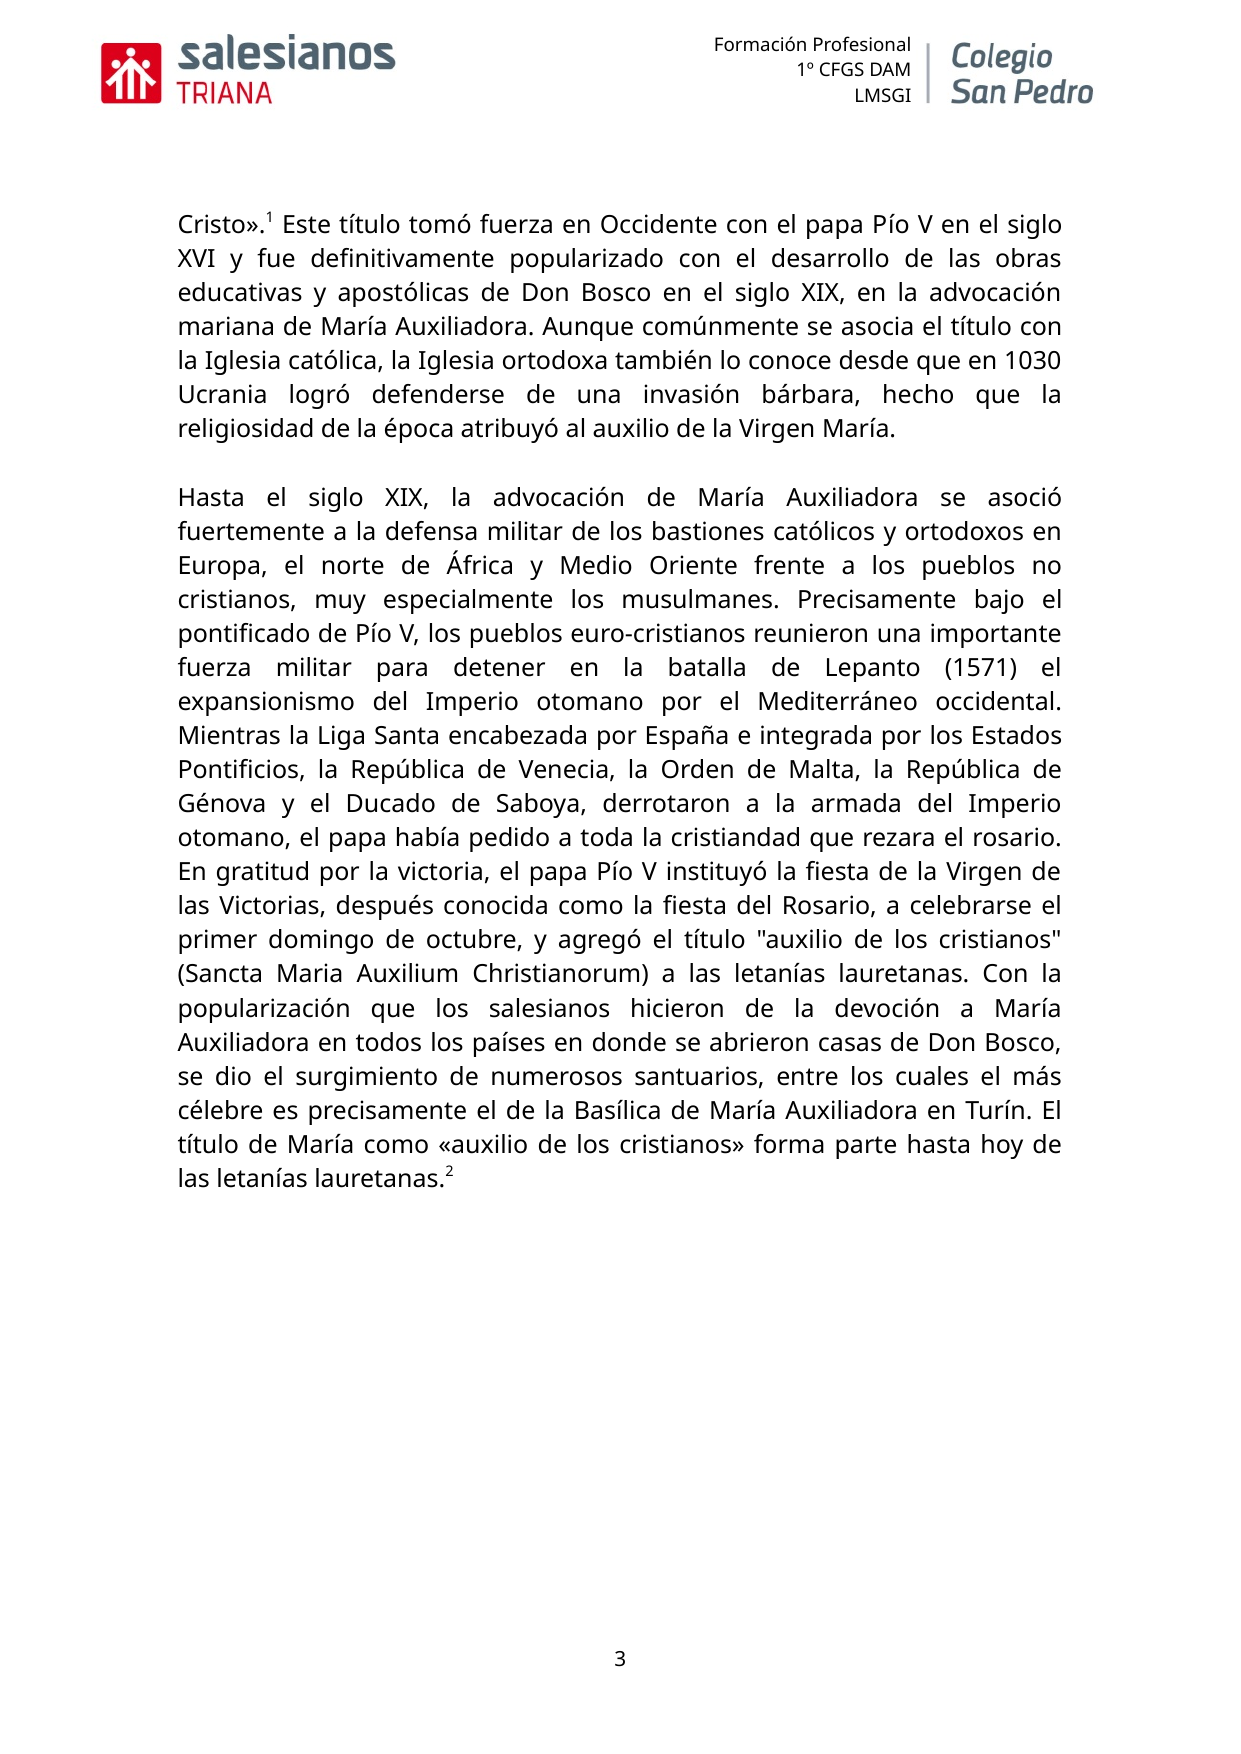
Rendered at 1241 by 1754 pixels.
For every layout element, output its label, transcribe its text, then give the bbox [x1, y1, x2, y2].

picture [0, 0, 1239, 127]
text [177, 207, 1063, 445]
text Hasta el siglo XIX, la advocación de María Auxiliadora se asoció fuertemente a la defensa militar de los bastiones católicos y ortodoxos en Europa, el norte de África y Medio Oriente frente a los pueblos no cristianos, muy especialmente los musulmanes. Precisamente bajo el pontificado de Pío V, los pueblos euro-cristianos reunieron una importante fuerza militar para detener en la batalla de Lepanto (1571) el expansionismo del Imperio otomano por el Mediterráneo occidental. Mientras la Liga Santa encabezada por España e integrada por los Estados Pontificios, la República de Venecia, la Orden de Malta, la República de Génova y el Ducado de Saboya, derrotaron a la armada del Imperio otomano, el papa había pedido a toda la cristiandad que rezara el rosario. En gratitud por la victoria, el papa Pío V instituyó la fiesta de la Virgen de las Victorias, después conocida como la fiesta del Rosario, a celebrarse el primer domingo de octubre, y agregó el título "auxilio de los cristianos" (Sancta Maria Auxilium Christianorum) a las letanías lauretanas. Con la popularización que los salesianos hicieron de la devoción a María Auxiliadora en todos los países en donde se abrieron casas de Don Bosco, se dio el surgimiento de numerosos santuarios, entre los cuales el más célebre es precisamente el de la Basílica de María Auxiliadora en Turín. El título de María como «auxilio de los cristianos» forma parte hasta hoy de las letanías lauretanas.2​ [177, 479, 1063, 1194]
